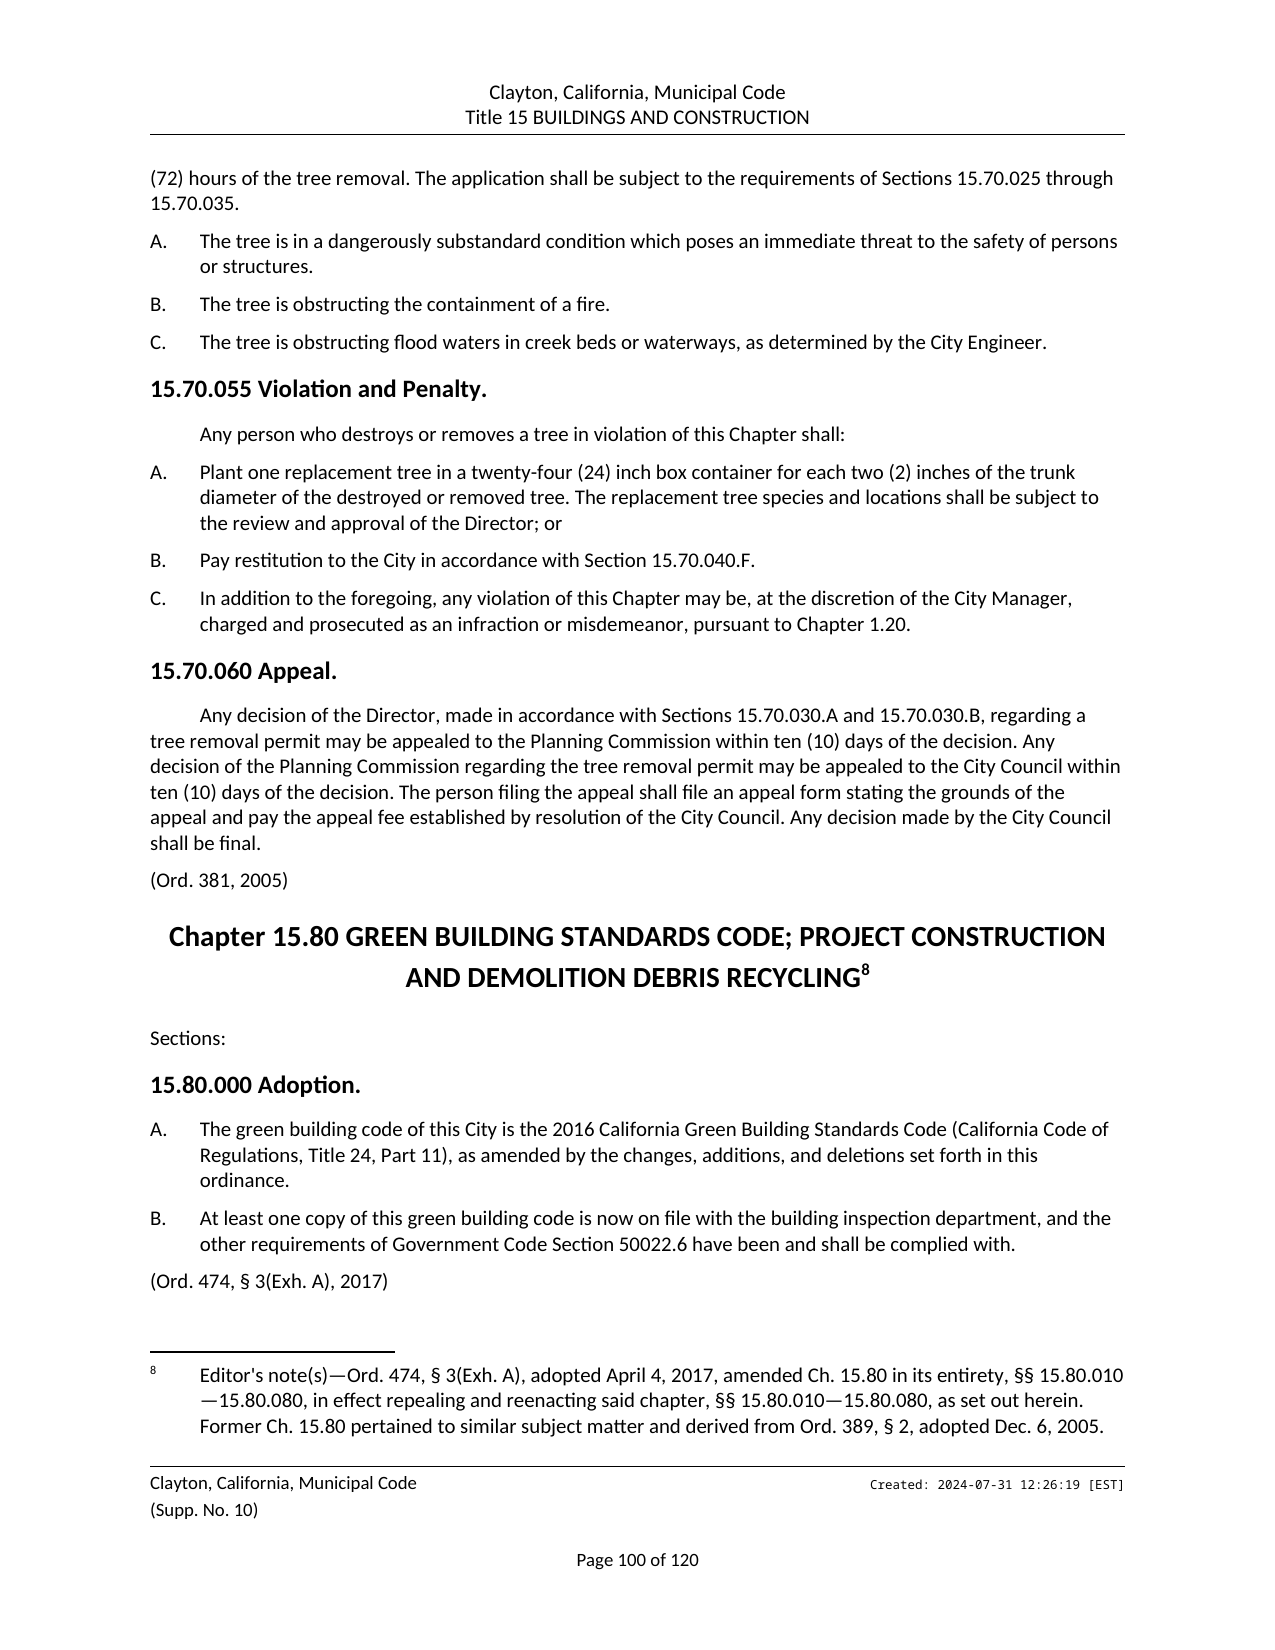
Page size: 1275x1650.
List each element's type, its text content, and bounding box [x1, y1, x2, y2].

list A. Plant one replacement tree in a twenty-four (24) inch box container for each two (2) inches of the trunk diameter of the destroyed or removed tree. The replacement tree species and locations shall be subject to the review and approval of the Director; or [150, 459, 1125, 535]
text (Ord. 381, 2005) [150, 868, 1125, 893]
list C. The tree is obstructing flood waters in creek beds or waterways, as determined by the City Engineer. [150, 329, 1125, 355]
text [150, 165, 1125, 216]
list B. The tree is obstructing the containment of a fire. [150, 291, 1125, 317]
text Sections: [150, 1025, 1125, 1050]
text Any decision of the Director, made in accordance with Sections 15.70.030.A and 15.70.030.B, regarding a tree removal permit may be appealed to the Planning Commission within ten (10) days of the decision. Any decision of the Planning Commission regarding the tree removal permit may be appealed to the City Council within ten (10) days of the decision. The person filing the appeal shall file an appeal form stating the grounds of the appeal and pay the appeal fee established by resolution of the City Council. Any decision made by the City Council shall be final. [150, 703, 1125, 855]
text Any person who destroys or removes a tree in violation of this Chapter shall: [150, 421, 1125, 446]
list A. The tree is in a dangerously substandard condition which poses an immediate threat to the safety of persons or structures. [150, 228, 1125, 279]
text 15.70.055 Violation and Penalty. [150, 373, 1125, 404]
text 15.80.000 Adoption. [150, 1069, 1125, 1100]
text (Ord. 474, § 3(Exh. A), 2017) [150, 1269, 1125, 1294]
list C. In addition to the foregoing, any violation of this Chapter may be, at the discretion of the City Manager, charged and prosecuted as an infraction or misdemeanor, pursuant to Chapter 1.20. [150, 586, 1125, 636]
list B. At least one copy of this green building code is now on file with the building inspection department, and the other requirements of Government Code Section 50022.6 have been and shall be complied with. [150, 1205, 1125, 1256]
list B. Pay restitution to the City in accordance with Section 15.70.040.F. [150, 548, 1125, 573]
text 15.70.060 Appeal. [150, 655, 1125, 686]
list A. The green building code of this City is the 2016 California Green Building Standards Code (California Code of Regulations, Title 24, Part 11), as amended by the changes, additions, and deletions set forth in this ordinance. [150, 1117, 1125, 1193]
subtitle Chapter 15.80 GREEN BUILDING STANDARDS CODE; PROJECT CONSTRUCTION AND DEMOLITION DEBRIS RECYCLING [150, 918, 1125, 995]
